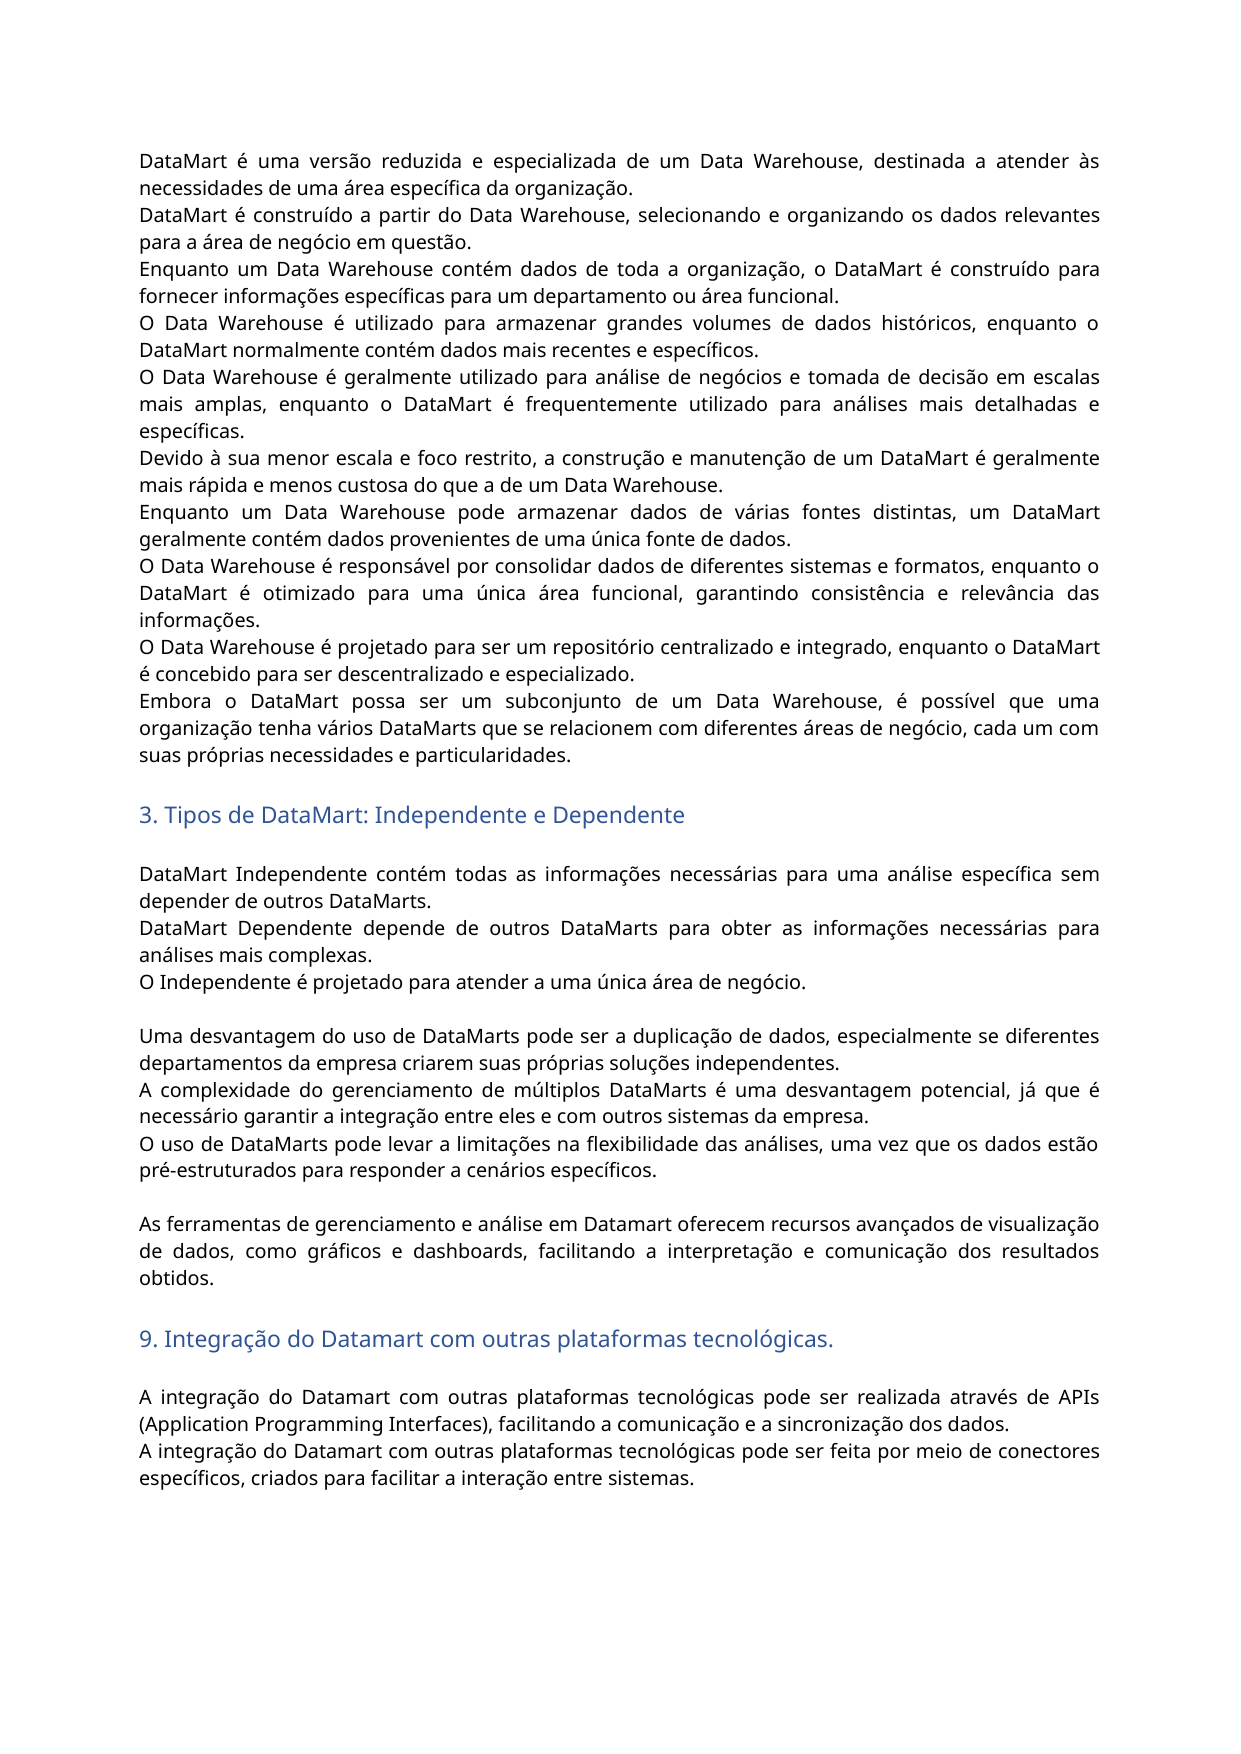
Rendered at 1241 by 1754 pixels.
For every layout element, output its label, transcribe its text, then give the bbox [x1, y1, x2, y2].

text A integração do Datamart com outras plataformas tecnológicas pode ser realizada através de APIs (Application Programming Interfaces), facilitando a comunicação e a sincronização dos dados. [139, 1383, 1101, 1437]
text Enquanto um Data Warehouse contém dados de toda a organização, o DataMart é construído para fornecer informações específicas para um departamento ou área funcional. [139, 256, 1101, 309]
text O Independente é projetado para atender a uma única área de negócio. [139, 968, 1101, 995]
text A complexidade do gerenciamento de múltiplos DataMarts é uma desvantagem potencial, já que é necessário garantir a integração entre eles e com outros sistemas da empresa. [139, 1076, 1101, 1130]
text O Data Warehouse é utilizado para armazenar grandes volumes de dados históricos, enquanto o DataMart normalmente contém dados mais recentes e específicos. [139, 309, 1101, 363]
text As ferramentas de gerenciamento e análise em Datamart oferecem recursos avançados de visualização de dados, como gráficos e dashboards, facilitando a interpretação e comunicação dos resultados obtidos. [139, 1211, 1101, 1292]
text DataMart Dependente depende de outros DataMarts para obter as informações necessárias para análises mais complexas. [139, 914, 1101, 968]
text O uso de DataMarts pode levar a limitações na flexibilidade das análises, uma vez que os dados estão pré-estruturados para responder a cenários específicos. [139, 1130, 1101, 1184]
subtitle 3. Tipos de DataMart: Independente e Dependente [139, 799, 1101, 831]
text O Data Warehouse é projetado para ser um repositório centralizado e integrado, enquanto o DataMart é concebido para ser descentralizado e especializado. [139, 633, 1101, 687]
subtitle 9. Integração do Datamart com outras plataformas tecnológicas. [139, 1323, 1101, 1354]
text Uma desvantagem do uso de DataMarts pode ser a duplicação de dados, especialmente se diferentes departamentos da empresa criarem suas próprias soluções independentes. [139, 1022, 1101, 1076]
text DataMart Independente contém todas as informações necessárias para uma análise específica sem depender de outros DataMarts. [139, 860, 1101, 914]
text O Data Warehouse é responsável por consolidar dados de diferentes sistemas e formatos, enquanto o DataMart é otimizado para uma única área funcional, garantindo consistência e relevância das informações. [139, 552, 1101, 633]
text DataMart é construído a partir do Data Warehouse, selecionando e organizando os dados relevantes para a área de negócio em questão. [139, 202, 1101, 256]
text Enquanto um Data Warehouse pode armazenar dados de várias fontes distintas, um DataMart geralmente contém dados provenientes de uma única fonte de dados. [139, 498, 1101, 552]
text DataMart é uma versão reduzida e especializada de um Data Warehouse, destinada a atender às necessidades de uma área específica da organização. [139, 148, 1101, 202]
text Embora o DataMart possa ser um subconjunto de um Data Warehouse, é possível que uma organização tenha vários DataMarts que se relacionem com diferentes áreas de negócio, cada um com suas próprias necessidades e particularidades. [139, 687, 1101, 768]
text Devido à sua menor escala e foco restrito, a construção e manutenção de um DataMart é geralmente mais rápida e menos custosa do que a de um Data Warehouse. [139, 444, 1101, 498]
text O Data Warehouse é geralmente utilizado para análise de negócios e tomada de decisão em escalas mais amplas, enquanto o DataMart é frequentemente utilizado para análises mais detalhadas e específicas. [139, 363, 1101, 444]
text A integração do Datamart com outras plataformas tecnológicas pode ser feita por meio de conectores específicos, criados para facilitar a interação entre sistemas. [139, 1437, 1101, 1491]
